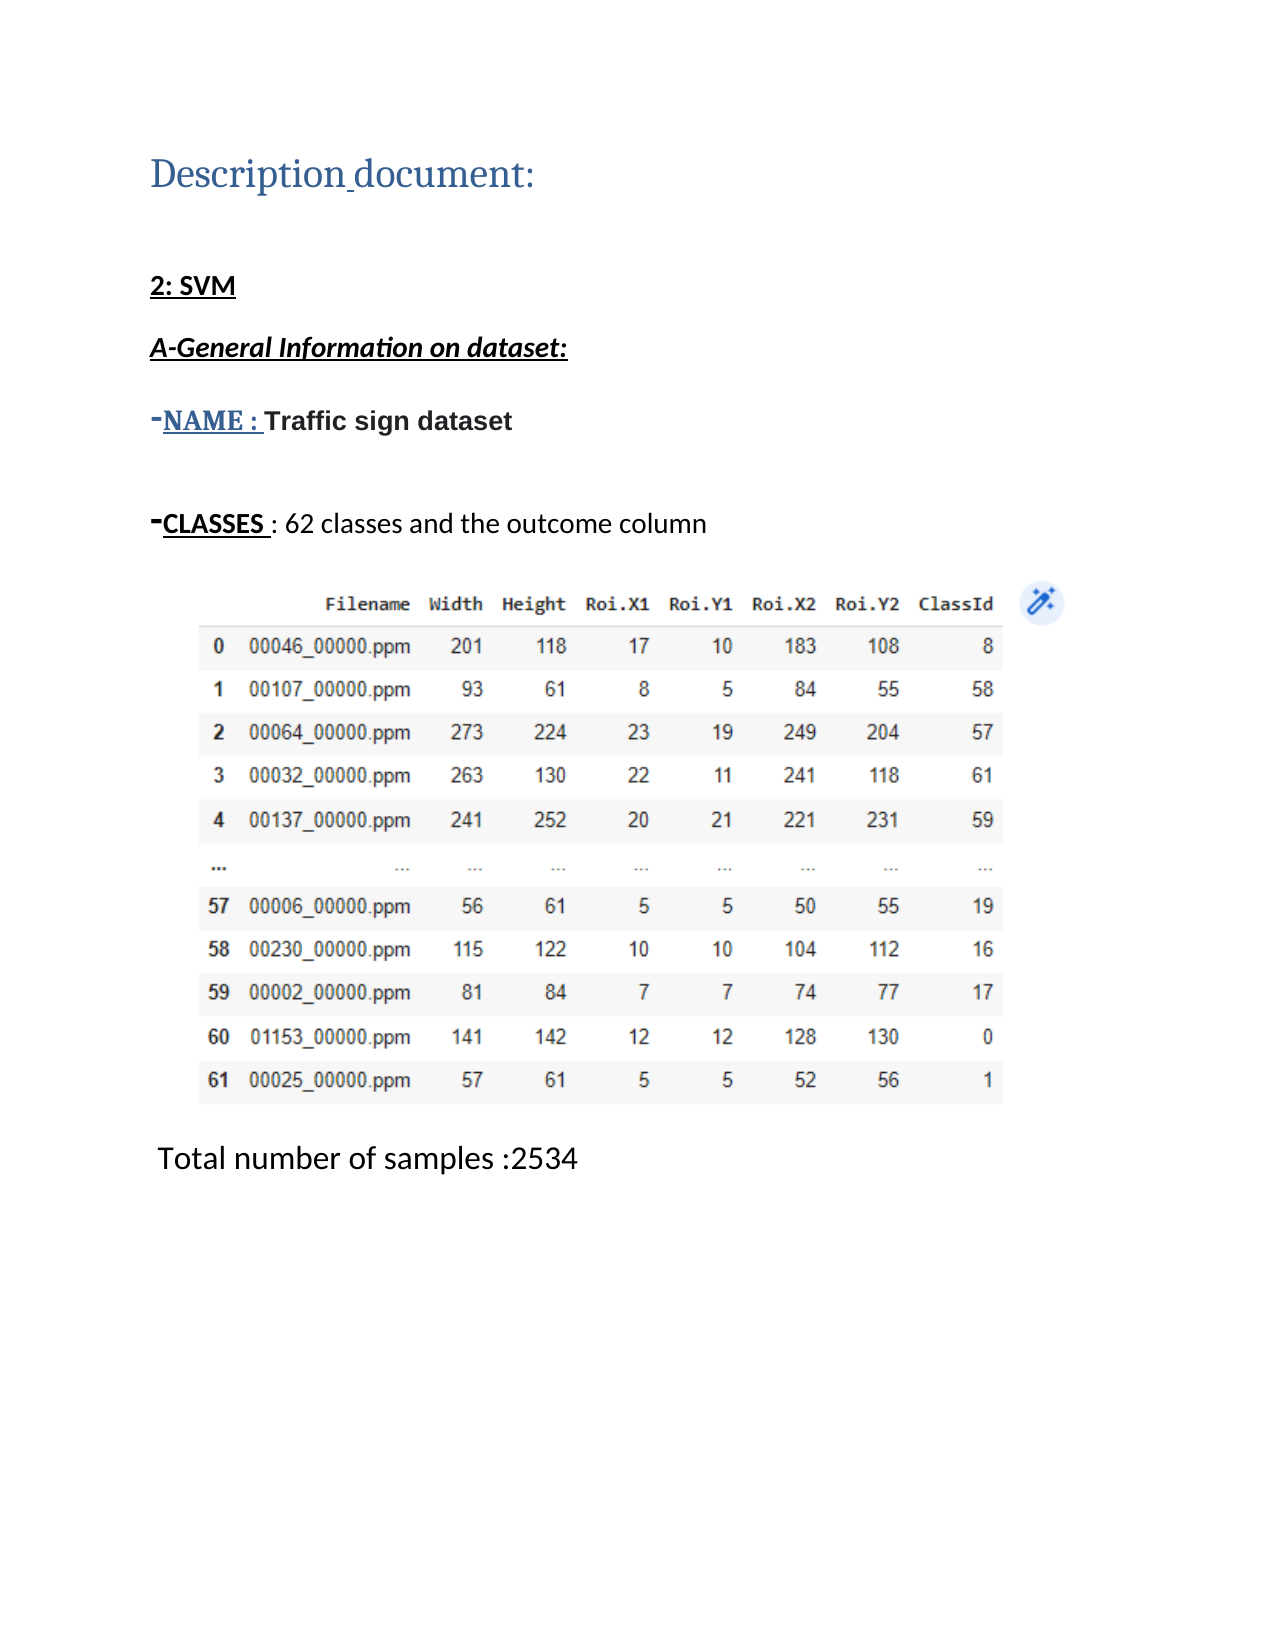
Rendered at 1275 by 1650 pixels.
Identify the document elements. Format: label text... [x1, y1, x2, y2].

picture [150, 572, 1126, 1112]
subtitle Description document: [150, 150, 1125, 198]
text A-General Information on dataset: [150, 329, 1125, 364]
text Total number of samples :2534 [150, 1137, 1125, 1178]
subtitle -NAME : Traffic sign dataset [150, 390, 1125, 440]
text -CLASSES : 62 classes and the outcome column [150, 493, 1125, 544]
text 2: SVM [150, 267, 1125, 302]
